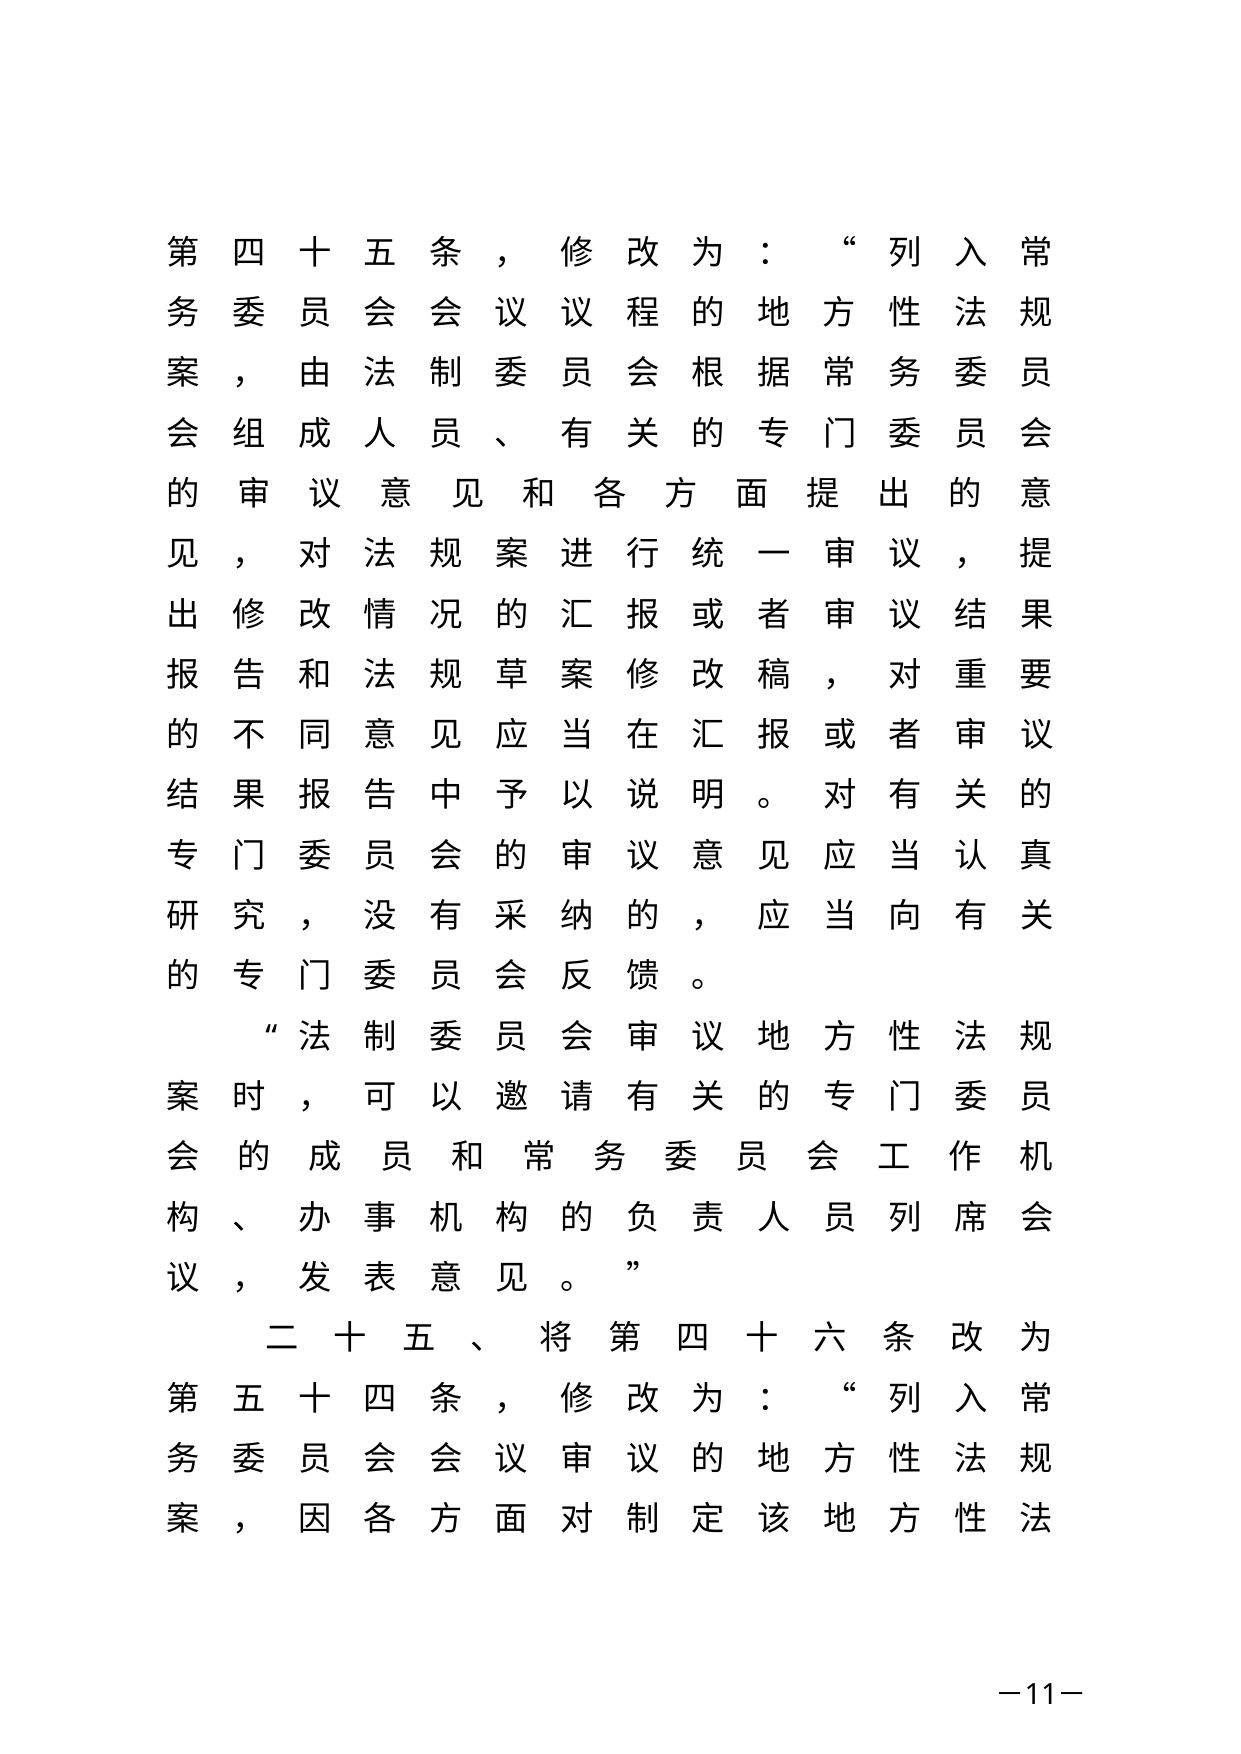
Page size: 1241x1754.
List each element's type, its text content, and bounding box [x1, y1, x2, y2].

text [167, 219, 1085, 1003]
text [167, 1305, 1085, 1546]
text “法制委员会审议地方性法规案时，可以邀请有关的专门委员会的成员和常务委员会工作机构、办事机构的负责人员列席会议，发表意见。” [167, 1003, 1085, 1305]
